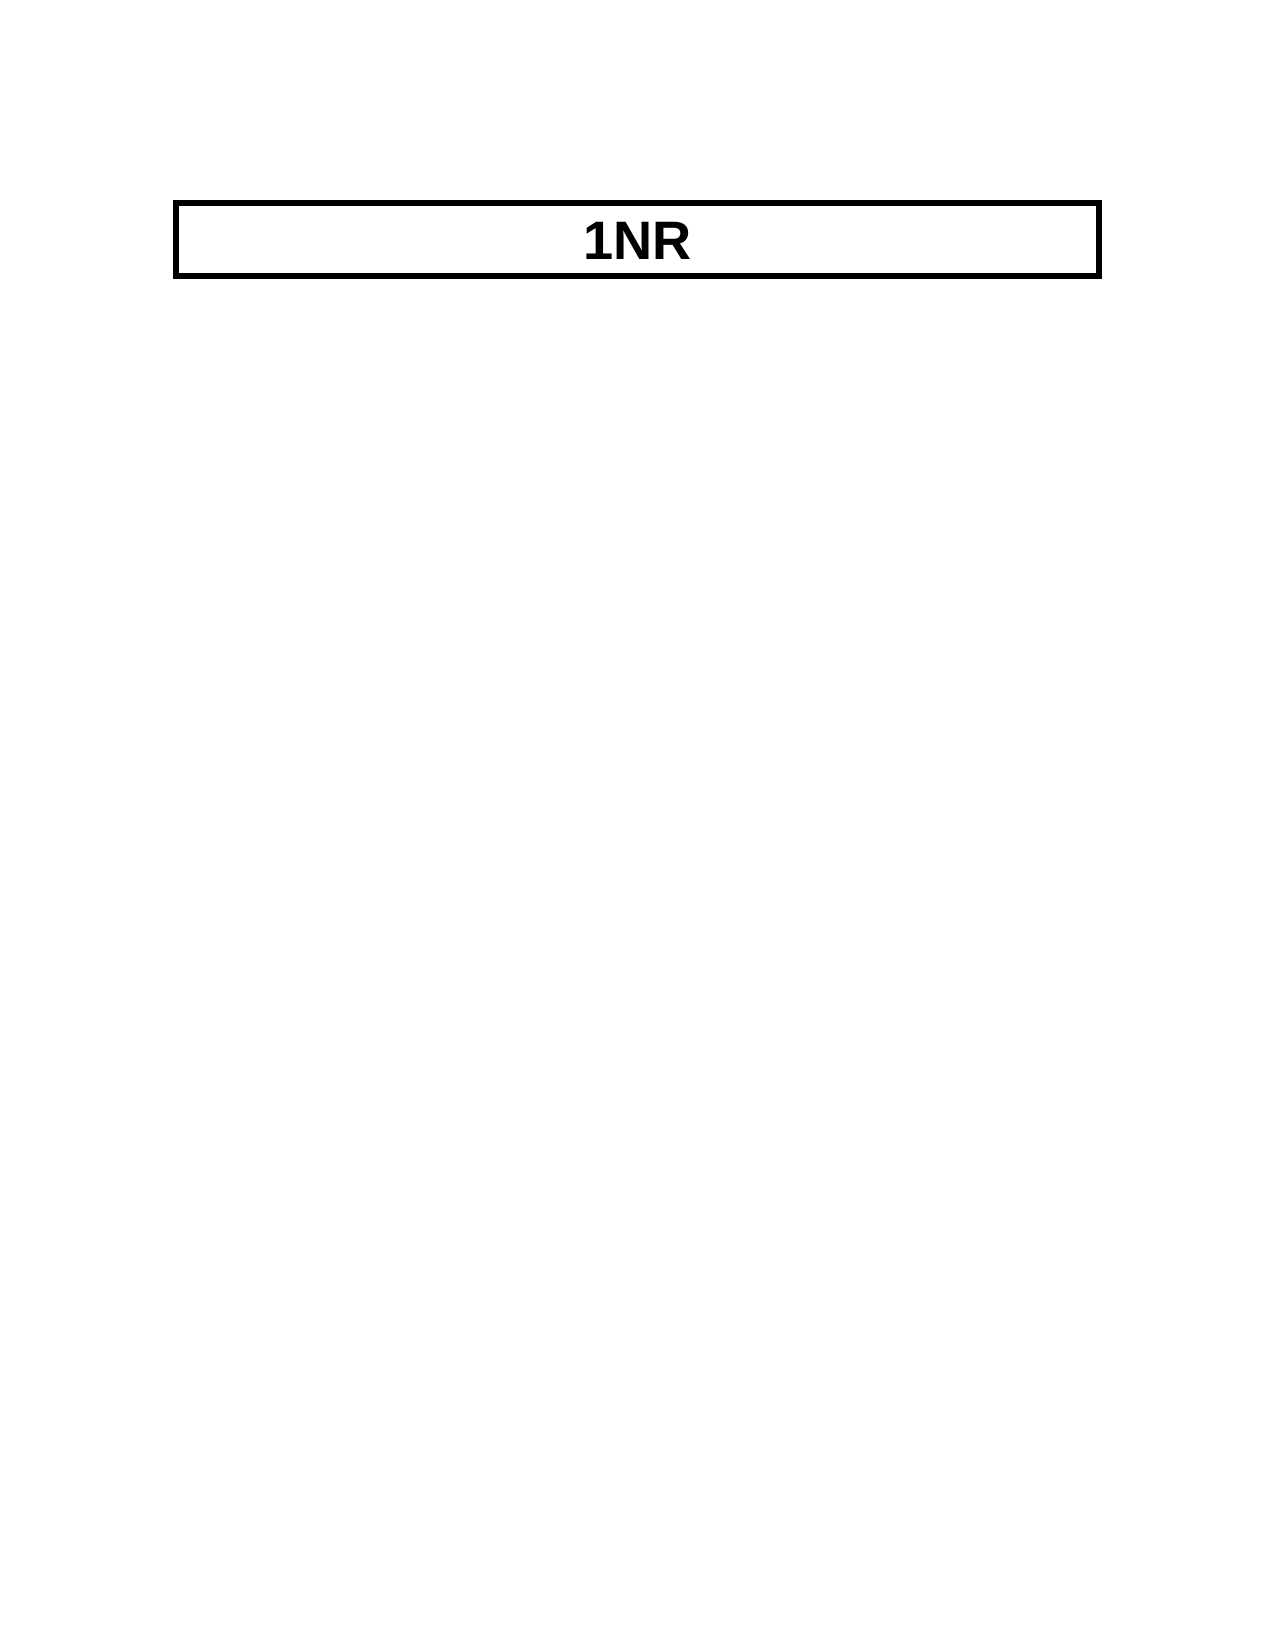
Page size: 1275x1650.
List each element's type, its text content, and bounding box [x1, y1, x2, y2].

subtitle 1NR [179, 206, 1096, 273]
